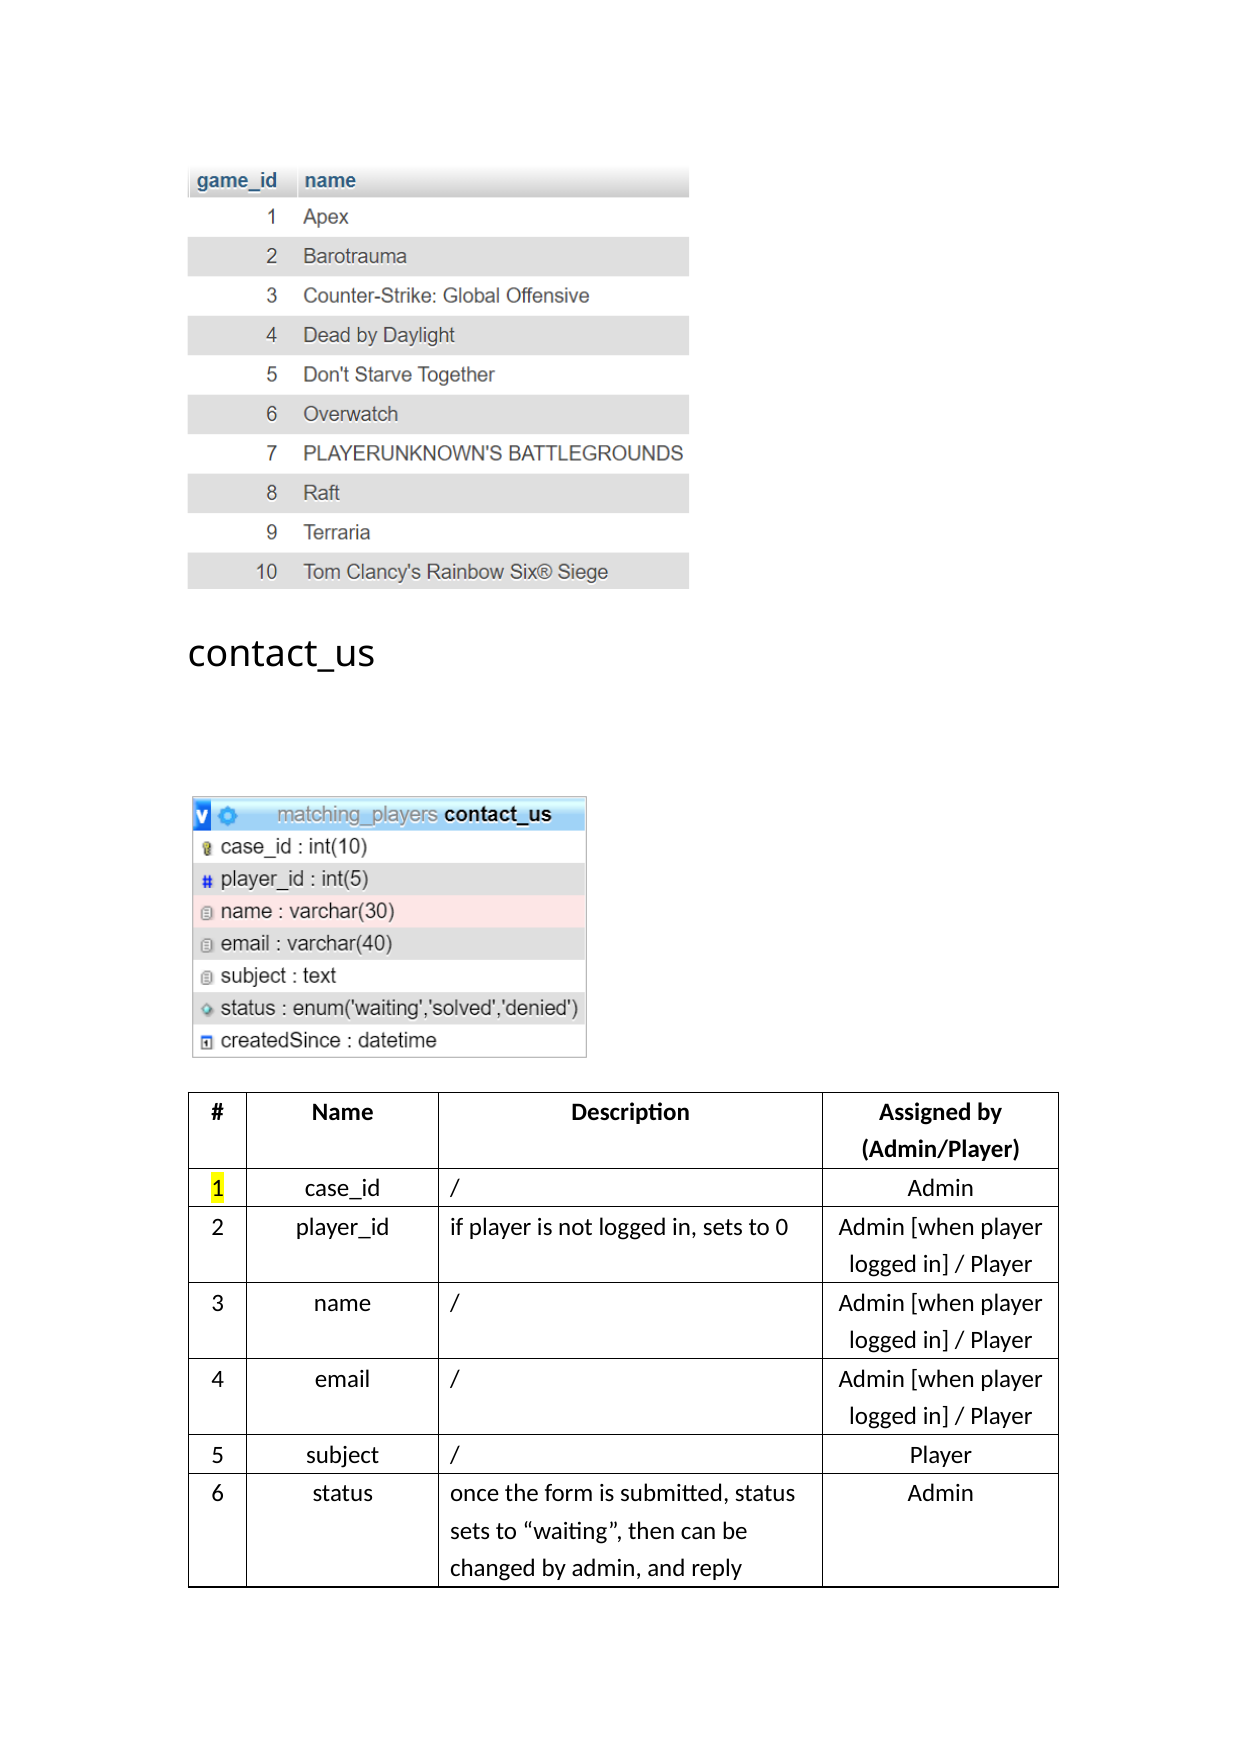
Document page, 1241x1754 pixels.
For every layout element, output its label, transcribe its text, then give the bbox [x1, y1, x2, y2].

table_header # [189, 1093, 246, 1168]
table_cell player_id [247, 1207, 438, 1282]
table_cell Admin [823, 1169, 1058, 1206]
subtitle contact_us [187, 614, 1053, 689]
table_cell name [247, 1283, 438, 1358]
picture [187, 791, 589, 1062]
table_cell 6 [189, 1474, 246, 1586]
picture [187, 164, 690, 589]
table_header Assigned by (Admin/Player) [823, 1093, 1058, 1168]
table_cell Player [823, 1435, 1058, 1473]
table_cell Admin [when player logged in] / Player [823, 1207, 1058, 1282]
table_cell case_id [247, 1169, 438, 1206]
table_cell / [439, 1359, 822, 1434]
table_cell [439, 1474, 822, 1586]
table_cell subject [247, 1435, 438, 1473]
table_header Description [439, 1093, 822, 1168]
table_cell if player is not logged in, sets to 0 [439, 1207, 822, 1282]
table_cell 1 [189, 1169, 246, 1206]
table_cell Admin [when player logged in] / Player [823, 1283, 1058, 1358]
table_cell / [439, 1283, 822, 1358]
table_cell / [439, 1169, 822, 1206]
table_header Name [247, 1093, 438, 1168]
table_cell 3 [189, 1283, 246, 1358]
table_cell Admin [823, 1474, 1058, 1586]
table_cell 4 [189, 1359, 246, 1434]
table_cell Admin [when player logged in] / Player [823, 1359, 1058, 1434]
table_cell / [439, 1435, 822, 1473]
table_cell status [247, 1474, 438, 1586]
table_cell 2 [189, 1207, 246, 1282]
table_cell 5 [189, 1435, 246, 1473]
table_cell email [247, 1359, 438, 1434]
